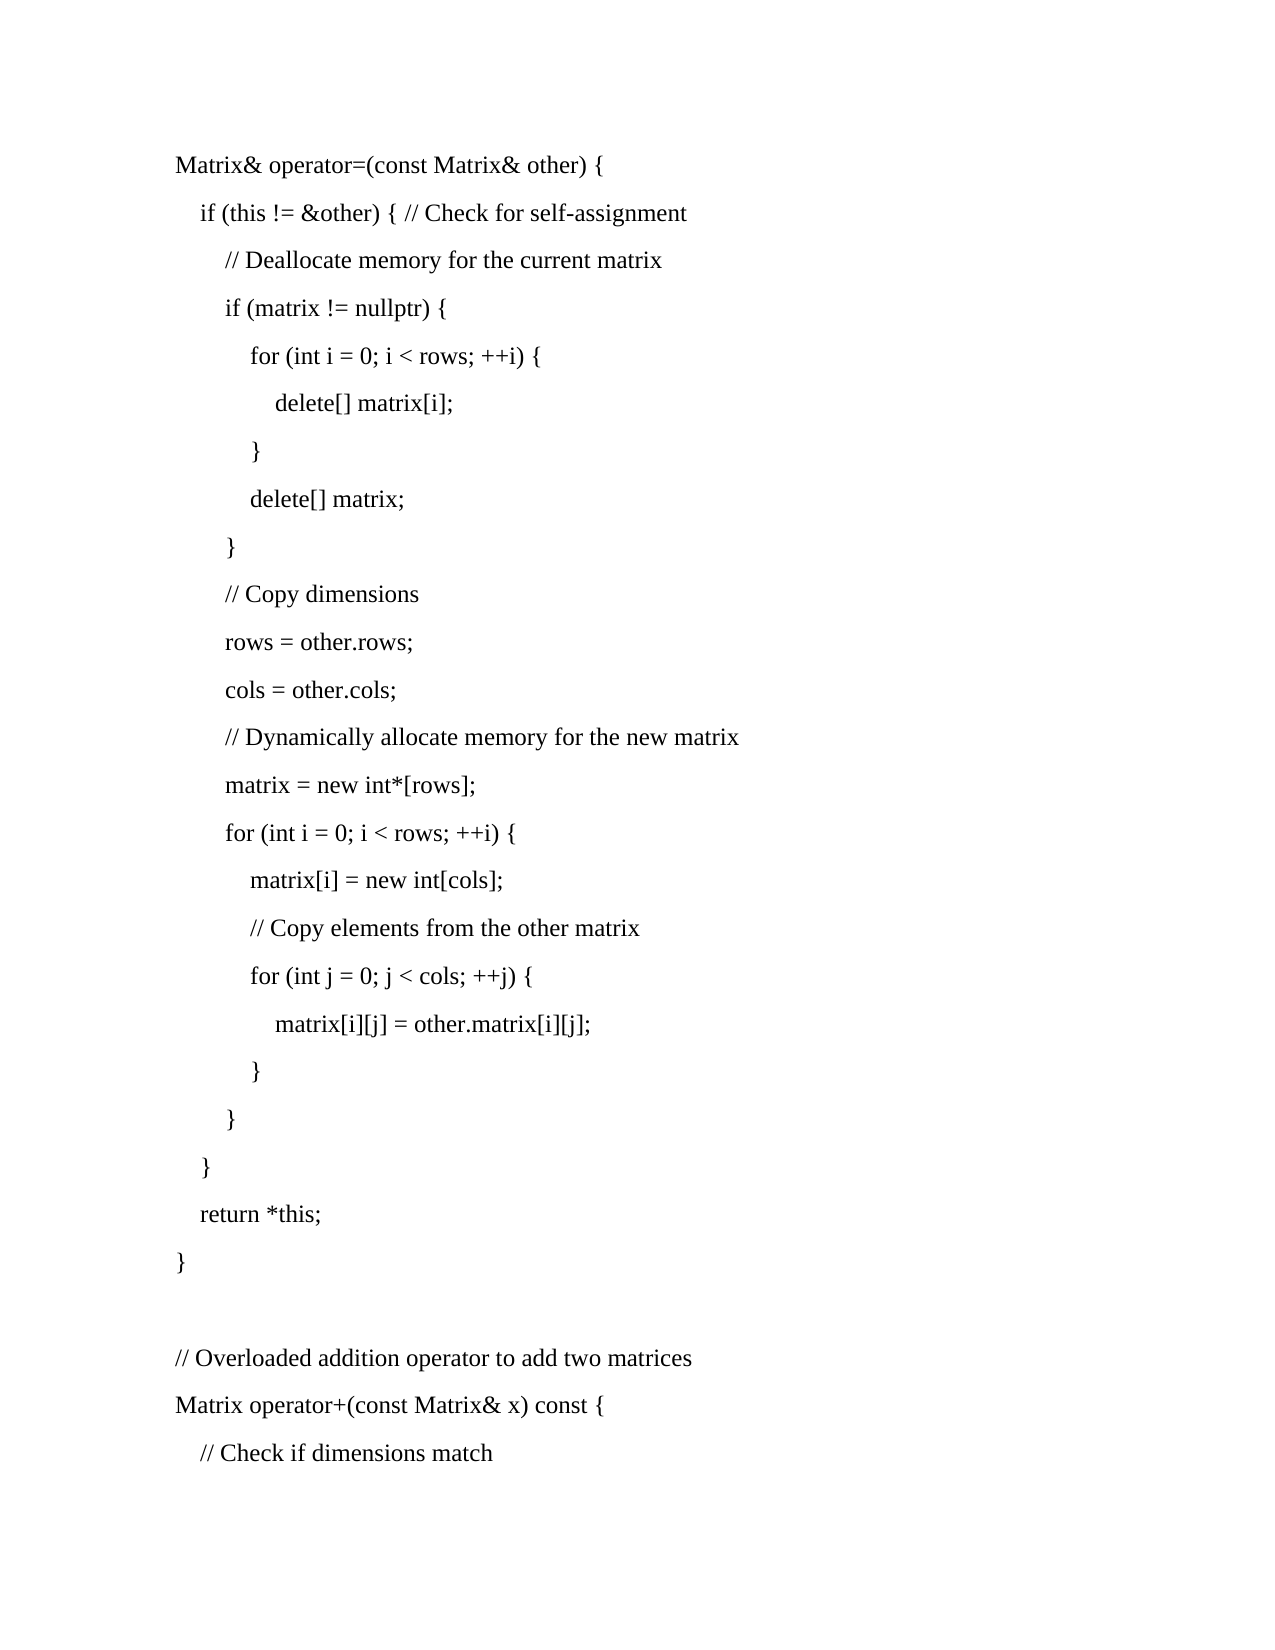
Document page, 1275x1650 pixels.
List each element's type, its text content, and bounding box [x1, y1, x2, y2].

text matrix = new int*[rows]; [150, 770, 1125, 799]
text if (this != &other) { // Check for self-assignment [150, 198, 1125, 226]
text } [150, 532, 1125, 560]
text // Copy elements from the other matrix [150, 913, 1125, 942]
text // Dynamically allocate memory for the new matrix [150, 722, 1125, 751]
text } [150, 1247, 1125, 1276]
text // Check if dimensions match [150, 1438, 1125, 1467]
text // Deallocate memory for the current matrix [150, 245, 1125, 274]
text if (matrix != nullptr) { [150, 293, 1125, 322]
text for (int j = 0; j < cols; ++j) { [150, 961, 1125, 990]
text cols = other.cols; [150, 675, 1125, 703]
text // Overloaded addition operator to add two matrices [150, 1343, 1125, 1371]
text matrix[i] = new int[cols]; [150, 866, 1125, 894]
text } [150, 1104, 1125, 1133]
text delete[] matrix[i]; [150, 388, 1125, 417]
text matrix[i][j] = other.matrix[i][j]; [150, 1009, 1125, 1037]
text } [150, 436, 1125, 465]
text } [150, 1056, 1125, 1085]
text delete[] matrix; [150, 484, 1125, 513]
text for (int i = 0; i < rows; ++i) { [150, 341, 1125, 369]
text rows = other.rows; [150, 627, 1125, 656]
text Matrix& operator=(const Matrix& other) { [150, 150, 1125, 179]
text Matrix operator+(const Matrix& x) const { [150, 1390, 1125, 1419]
text return *this; [150, 1199, 1125, 1228]
text for (int i = 0; i < rows; ++i) { [150, 818, 1125, 847]
text // Copy dimensions [150, 579, 1125, 608]
text } [150, 1152, 1125, 1181]
